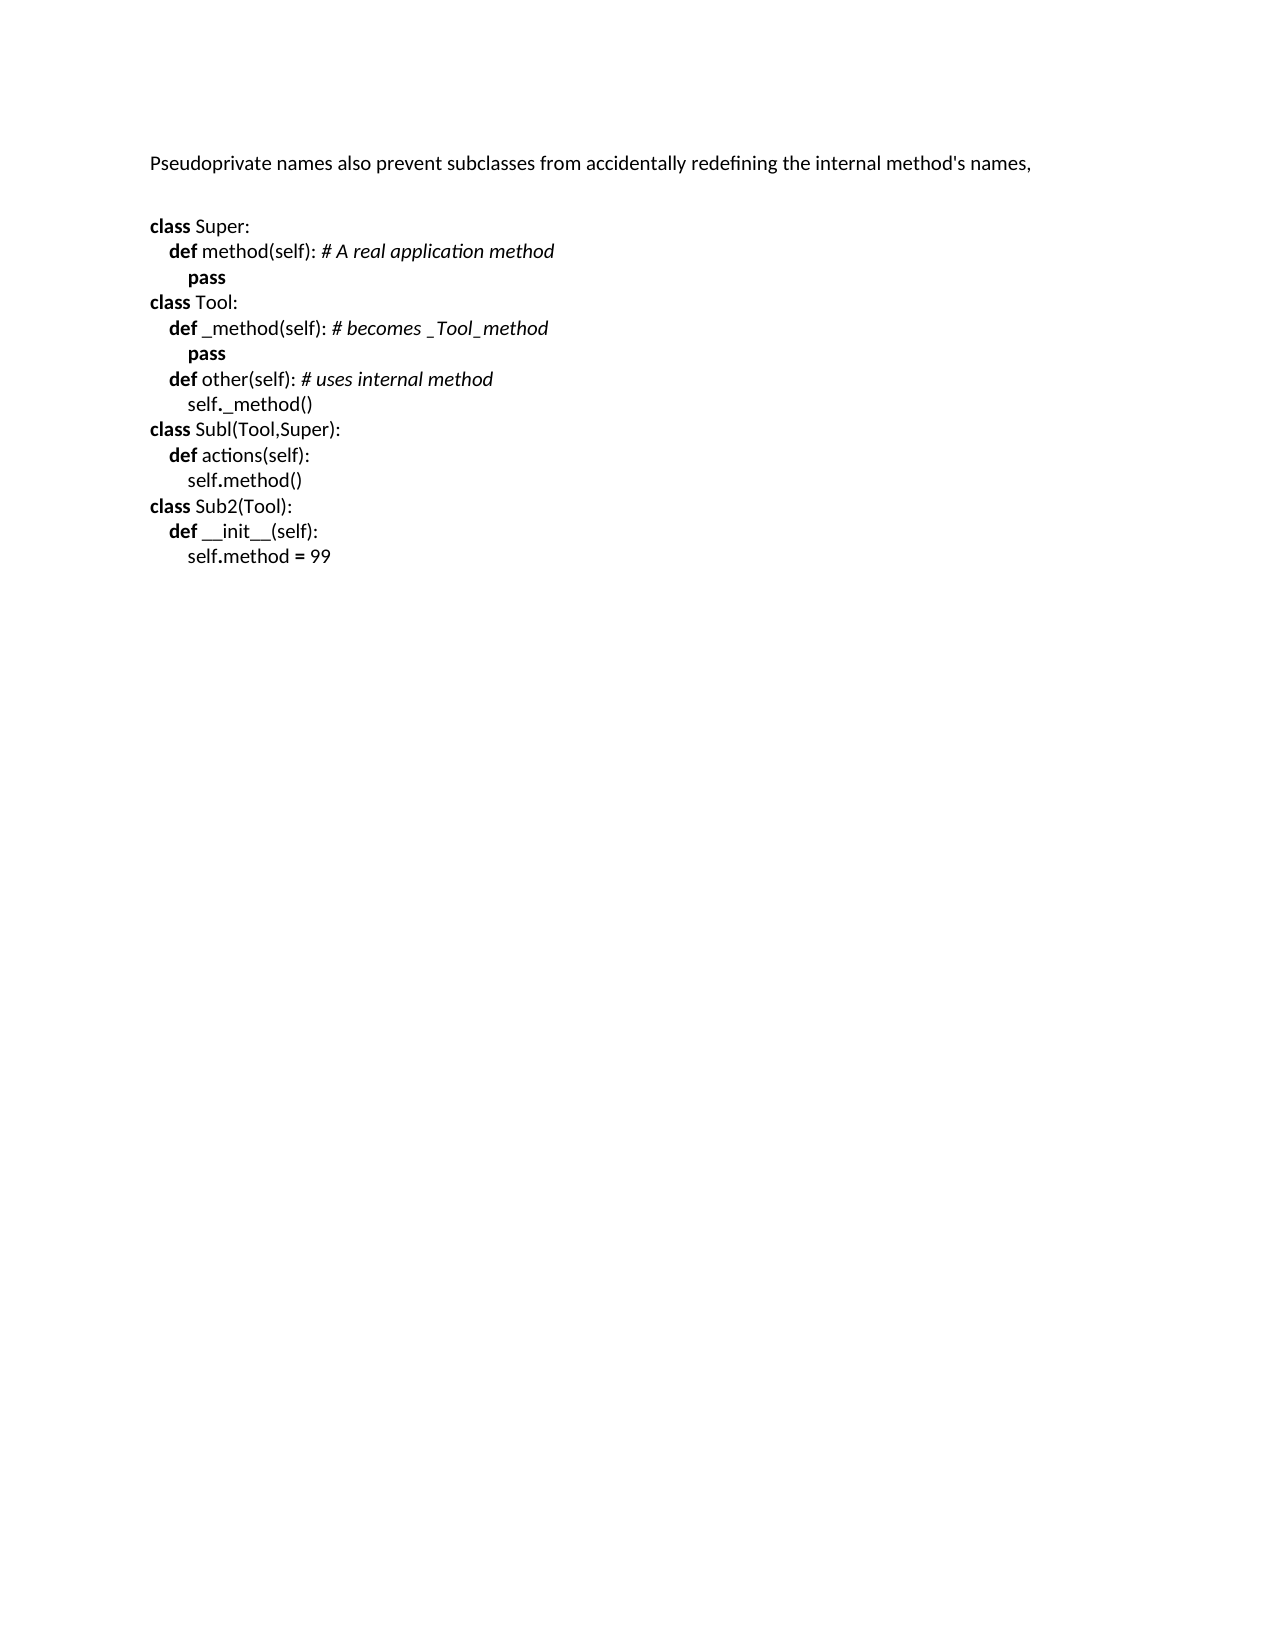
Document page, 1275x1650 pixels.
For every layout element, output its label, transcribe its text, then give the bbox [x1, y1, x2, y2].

text def actions(self): [150, 442, 1125, 467]
text self.method = 99 [150, 544, 1125, 569]
text def _method(self): # becomes _Tool_method [150, 315, 1125, 340]
text pass [150, 264, 1125, 289]
text self._method() [150, 391, 1125, 417]
text class Super: [150, 213, 1125, 239]
text class Tool: [150, 289, 1125, 315]
text self.method() [150, 467, 1125, 493]
text pass [150, 340, 1125, 366]
text class Sub2(Tool): [150, 493, 1125, 518]
text Pseudoprivate names also prevent subclasses from accidentally redefining the internal method's names, [150, 150, 1125, 175]
text def other(self): # uses internal method [150, 366, 1125, 391]
text def method(self): # A real application method [150, 239, 1125, 264]
text class Subl(Tool,Super): [150, 417, 1125, 442]
text def __init__(self): [150, 518, 1125, 544]
